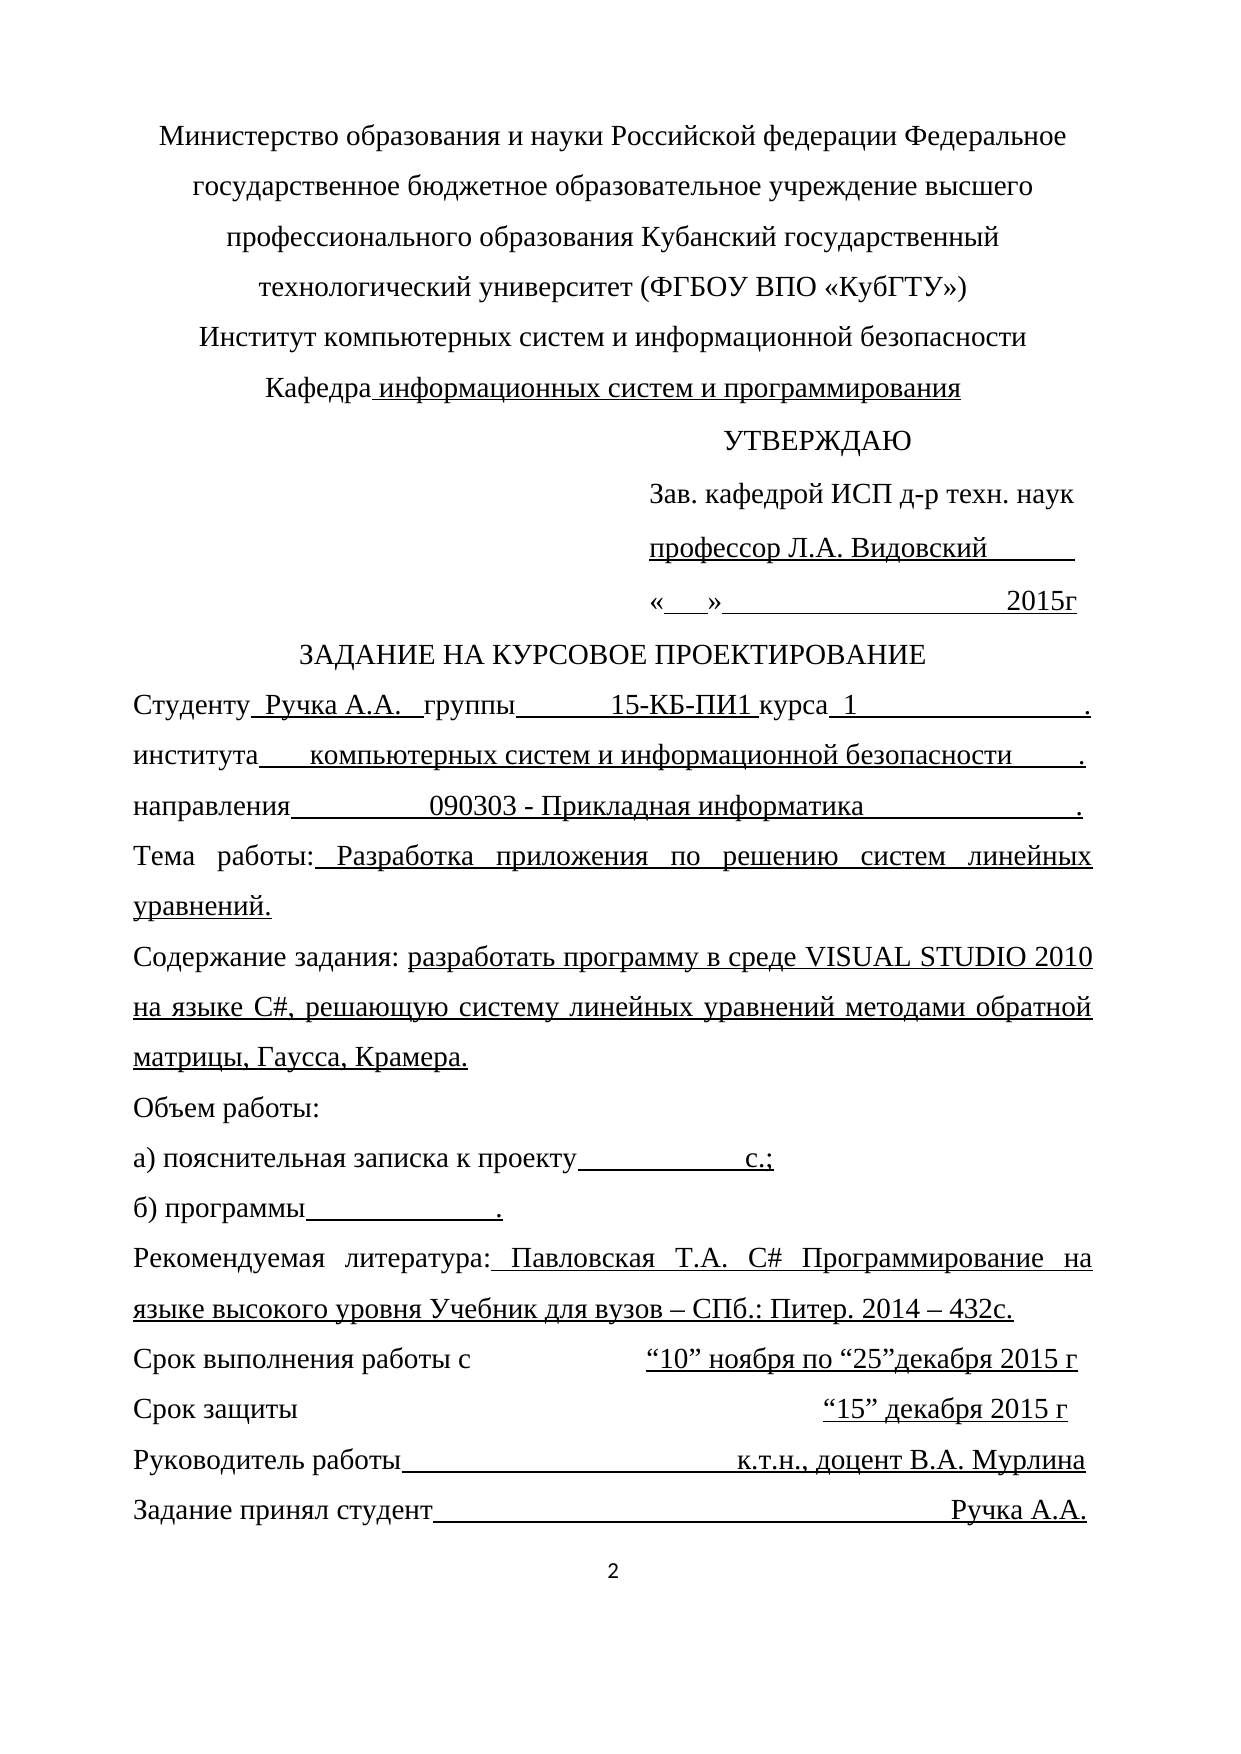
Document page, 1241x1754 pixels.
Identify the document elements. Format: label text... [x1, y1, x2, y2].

text профессор Л.А. Видовский [649, 530, 1093, 563]
text Кафедра информационных систем и программирования [133, 370, 1093, 403]
text Срок выполнения работы с “10” ноября по “25”декабря 2015 г [133, 1341, 1093, 1375]
text Зав. кафедрой ИСП д-р техн. наук [649, 477, 1093, 510]
text Студенту Ручка А.А. группы 15-КБ-ПИ1 курса 1 . [133, 687, 1093, 721]
text ЗАДАНИЕ НА КУРСОВОЕ ПРОЕКТИРОВАНИЕ [133, 637, 1093, 670]
text Задание принял студент Ручка А.А. [133, 1492, 1093, 1526]
text Руководитель работы к.т.н., доцент В.А. Мурлина [133, 1442, 1093, 1475]
text Срок защиты “15” декабря 2015 г [133, 1392, 1093, 1425]
text Содержание задания: разработать программу в среде VISUAL STUDIO 2010 на языке С#, решающую систему линейных уравнений методами обратной матрицы, Гаусса, Крамера. [133, 1020, 1093, 1073]
text а) пояснительная записка к проекту с.; [133, 1140, 1093, 1173]
text Объем работы: [133, 1090, 1093, 1123]
text Тема работы: Разработка приложения по решению систем линейных уравнений. [133, 838, 1093, 922]
text УТВЕРЖДАЮ [649, 423, 1093, 457]
text « » 2015г [649, 583, 1093, 617]
text института компьютерных систем и информационной безопасности . [133, 737, 1093, 771]
text Институт компьютерных систем и информационной безопасности [133, 319, 1093, 353]
text Содержание задания: разработать программу в среде VISUAL STUDIO 2010 на языке С#, решающую систему линейных уравнений методами обратной матрицы, Гаусса, Крамера. [133, 939, 1093, 1018]
text Министерство образования и науки Российской федерации Федеральное государственное бюджетное образовательное учреждение высшего профессионального образования Кубанский государственный технологический университет (ФГБОУ ВПО «КубГТУ») [133, 118, 1093, 303]
text направления 090303 - Прикладная информатика . [133, 788, 1093, 821]
text б) программы . [133, 1190, 1093, 1224]
text Рекомендуемая литература: Павловская Т.А. С# Программирование на языке высокого уровня Учебник для вузов – СПб.: Питер. 2014 – 432с. [133, 1241, 1093, 1324]
